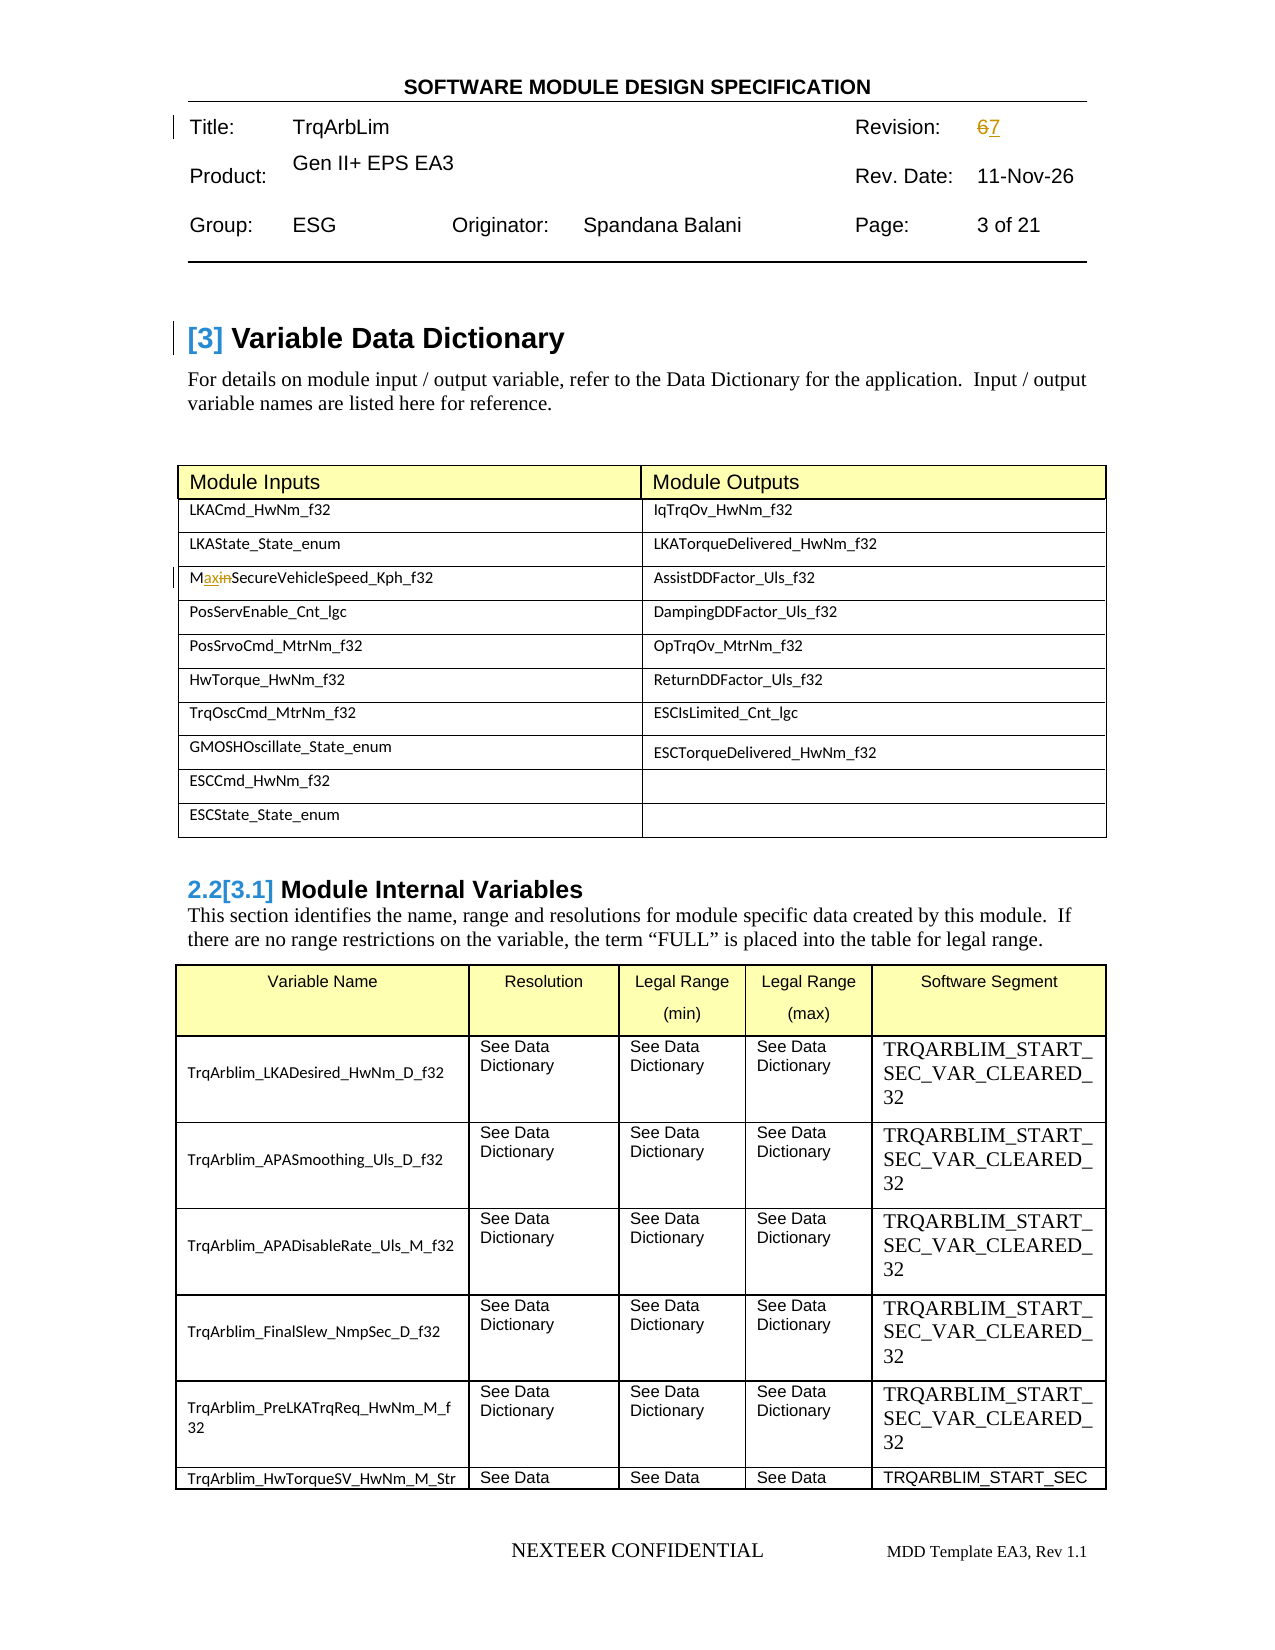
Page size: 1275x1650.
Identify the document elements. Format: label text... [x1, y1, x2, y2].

table_cell See Data Dictionary [620, 1382, 745, 1466]
table_cell [643, 803, 1106, 837]
table_cell See Data Dictionary [746, 1382, 871, 1466]
table_cell ESCIsLimited_Cnt_lgc [643, 702, 1106, 735]
table_cell PosServEnable_Cnt_lgc [179, 601, 642, 634]
table_cell See Data Dictionary [470, 1296, 618, 1380]
table_cell See Data Dictionary [470, 1382, 618, 1466]
table_header Module Outputs [642, 466, 1105, 498]
table_header Legal Range (min) [620, 966, 745, 1035]
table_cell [873, 1468, 1105, 1488]
table_cell AssistDDFactor_Uls_f32 [643, 566, 1106, 600]
text For details on module input / output variable, refer to the Data Dictionary for the application. Input / output variable names are listed here for reference. [187, 367, 1087, 415]
table_cell TrqArblim_APADisableRate_Uls_M_f32 [177, 1209, 468, 1294]
table_cell ReturnDDFactor_Uls_f32 [643, 668, 1106, 702]
table_cell See Data Dictionary [470, 1209, 618, 1294]
table_cell TRQARBLIM_START_SEC_VAR_CLEARED_32 [873, 1123, 1105, 1208]
text This section identifies the name, range and resolutions for module specific data created by this module. If there are no range restrictions on the variable, the term “FULL” is placed into the table for legal range. [187, 903, 1087, 951]
table_cell See Data Dictionary [620, 1468, 745, 1488]
table_cell TrqArblim_APASmoothing_Uls_D_f32 [177, 1123, 468, 1208]
table_cell IqTrqOv_HwNm_f32 [643, 499, 1106, 532]
table_cell See Data Dictionary [470, 1123, 618, 1208]
table_header Legal Range (max) [746, 966, 871, 1035]
table_cell [643, 769, 1106, 803]
table_cell TRQARBLIM_START_SEC_VAR_CLEARED_32 [873, 1209, 1105, 1294]
table_cell ESCCmd_HwNm_f32 [179, 770, 642, 803]
table_cell See Data Dictionary [746, 1123, 871, 1208]
table_header Resolution [470, 966, 618, 1035]
table_cell See Data Dictionary [620, 1037, 745, 1121]
table_cell HwTorque_HwNm_f32 [179, 669, 642, 702]
table_cell TRQARBLIM_START_SEC_VAR_CLEARED_32 [873, 1296, 1105, 1380]
table_cell See Data Dictionary [746, 1037, 871, 1121]
table_header Software Segment [873, 966, 1105, 1035]
table_cell DampingDDFactor_Uls_f32 [643, 600, 1106, 634]
table_cell See Data Dictionary [746, 1468, 871, 1488]
table_cell See Data Dictionary [620, 1296, 745, 1380]
table_cell See Data Dictionary [746, 1296, 871, 1380]
table_cell LKAState_State_enum [179, 533, 642, 566]
table_cell TrqOscCmd_MtrNm_f32 [179, 703, 642, 735]
table_cell MSecureVehicleSpeed_Kph_f32 [179, 567, 642, 600]
table_cell See Data Dictionary [746, 1209, 871, 1294]
table_cell PosSrvoCmd_MtrNm_f32 [179, 635, 642, 668]
table_header Module Inputs [179, 466, 640, 498]
table_cell TrqArblim_PreLKATrqReq_HwNm_M_f32 [177, 1382, 468, 1466]
table_cell See Data Dictionary [470, 1468, 618, 1488]
table_cell LKATorqueDelivered_HwNm_f32 [643, 532, 1106, 566]
table_cell TRQARBLIM_START_SEC_VAR_CLEARED_32 [873, 1037, 1105, 1121]
table_cell OpTrqOv_MtrNm_f32 [643, 634, 1106, 668]
table_cell LKACmd_HwNm_f32 [179, 500, 642, 532]
table_cell See Data Dictionary [620, 1123, 745, 1208]
table_header Variable Name [177, 966, 468, 1035]
table_cell TrqArblim_LKADesired_HwNm_D_f32 [177, 1037, 468, 1121]
table_cell ESCState_State_enum [179, 804, 642, 837]
table_cell See Data Dictionary [620, 1209, 745, 1294]
table_cell TrqArblim_FinalSlew_NmpSec_D_f32 [177, 1296, 468, 1380]
subtitle Variable Data Dictionary [187, 321, 1087, 355]
table_cell TRQARBLIM_START_SEC_VAR_CLEARED_32 [873, 1382, 1105, 1466]
table_cell ESCTorqueDelivered_HwNm_f32 [643, 735, 1106, 769]
table_cell GMOSHOscillate_State_enum [179, 736, 642, 769]
subtitle Module Internal Variables [187, 874, 1087, 903]
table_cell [177, 1468, 468, 1488]
table_cell See Data Dictionary [470, 1037, 618, 1121]
